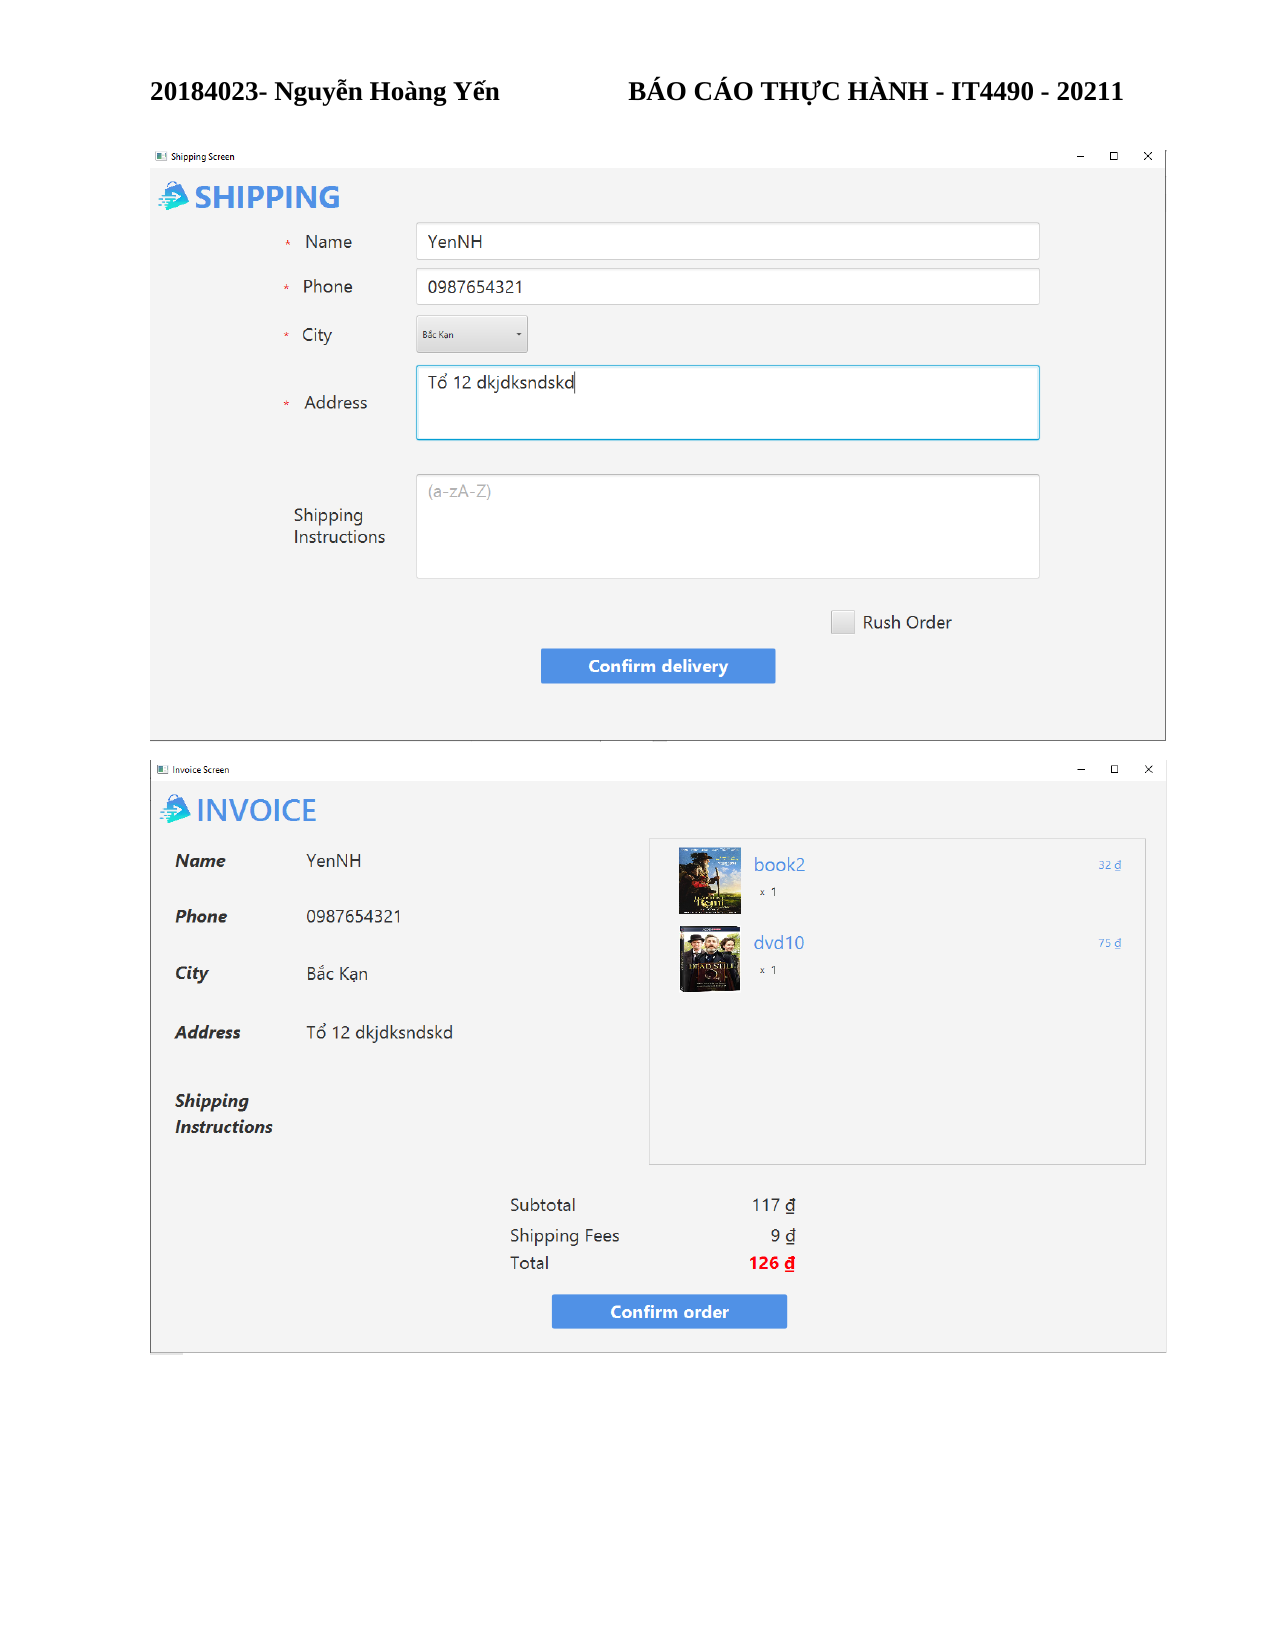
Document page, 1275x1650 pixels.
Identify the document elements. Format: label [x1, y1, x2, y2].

picture [150, 760, 1167, 1355]
picture [150, 150, 1167, 742]
